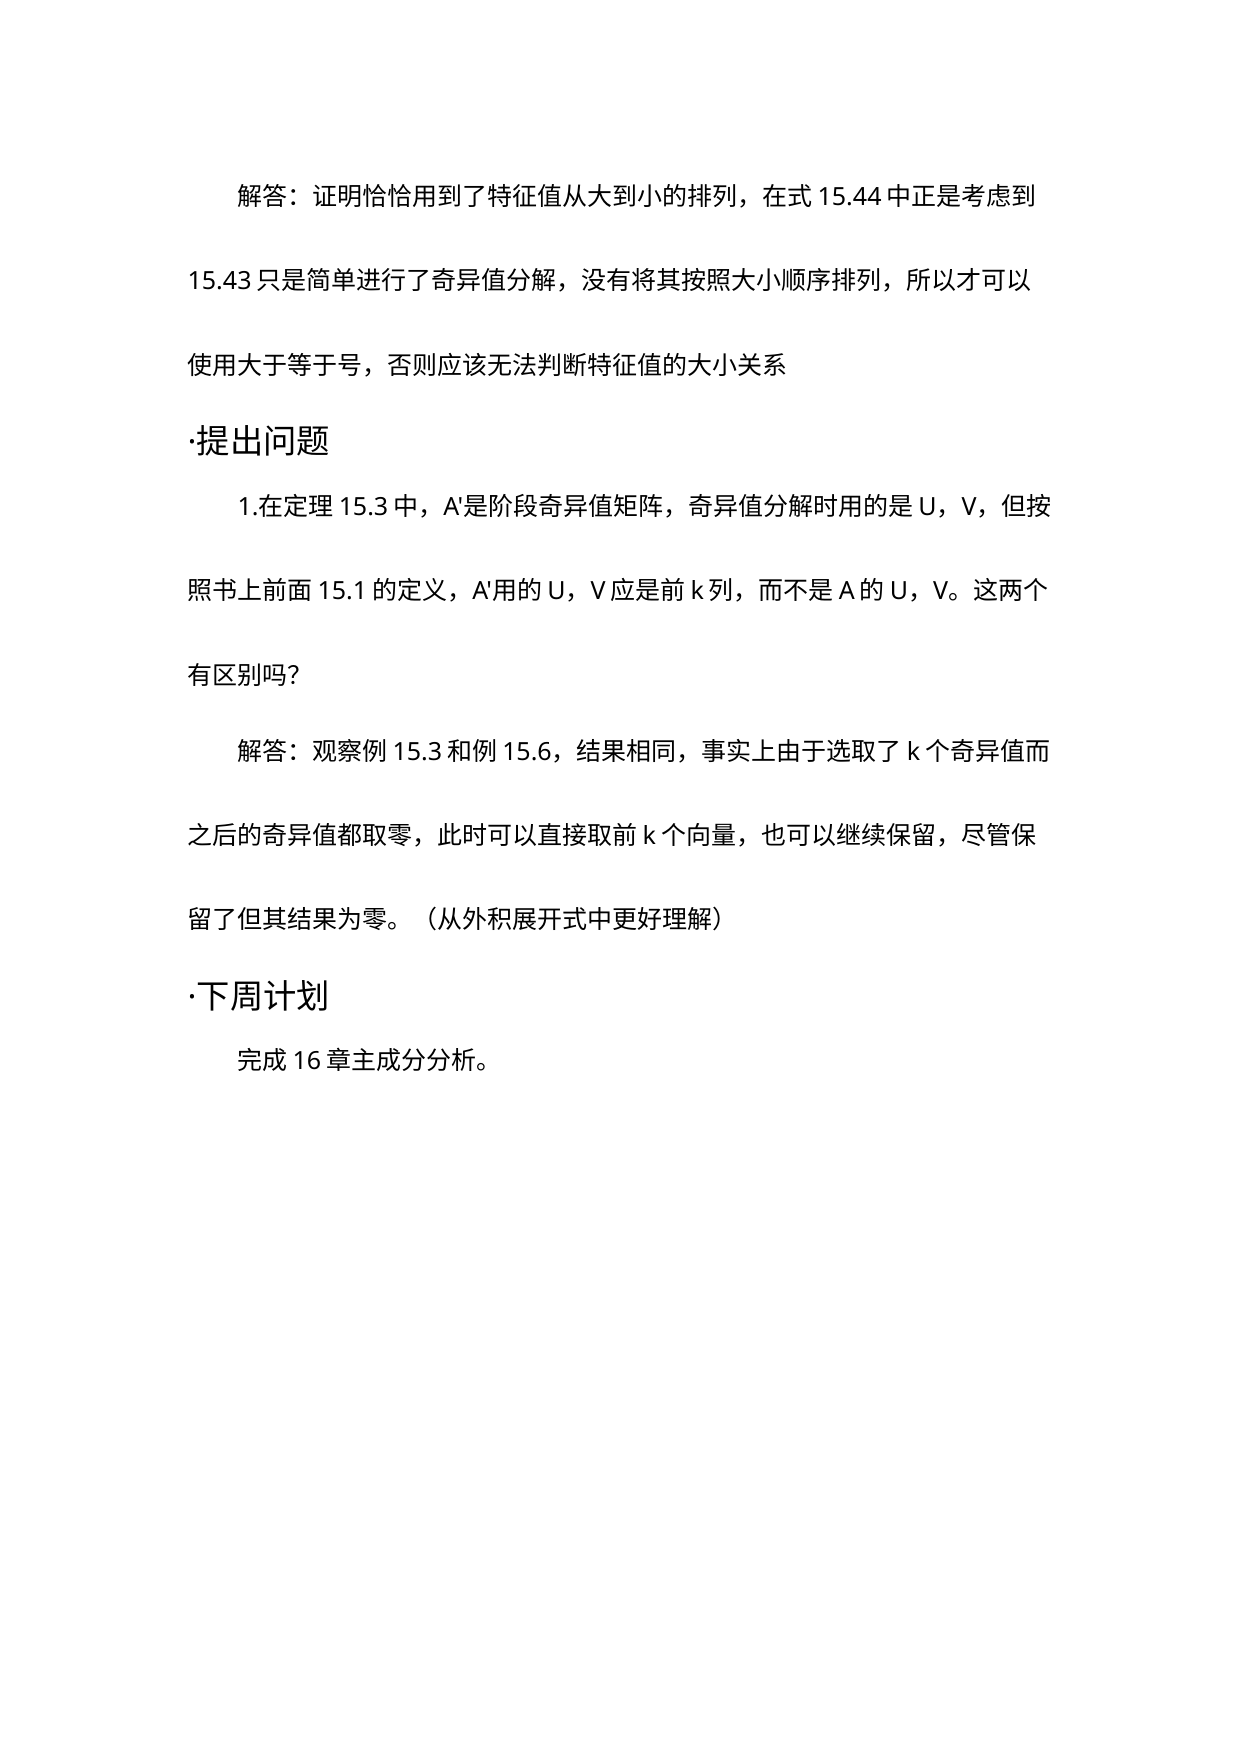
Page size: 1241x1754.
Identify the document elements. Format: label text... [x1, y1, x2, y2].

list 完成16章主成分分析。 [187, 1026, 1053, 1091]
text ·提出问题 [187, 407, 1053, 472]
text 解答：证明恰恰用到了特征值从大到小的排列，在式15.44中正是考虑到15.43只是简单进行了奇异值分解，没有将其按照大小顺序排列，所以才可以使用大于等于号，否则应该无法判断特征值的大小关系 [187, 162, 1053, 396]
text 解答：观察例15.3和例15.6，结果相同，事实上由于选取了k个奇异值而之后的奇异值都取零，此时可以直接取前k个向量，也可以继续保留，尽管保留了但其结果为零。（从外积展开式中更好理解） [187, 717, 1053, 951]
text 1.在定理15.3中，A'是阶段奇异值矩阵，奇异值分解时用的是U，V，但按照书上前面15.1的定义，A'用的U，V应是前k列，而不是A的U，V。这两个有区别吗？ [187, 472, 1053, 706]
text ·下周计划 [187, 961, 1053, 1026]
